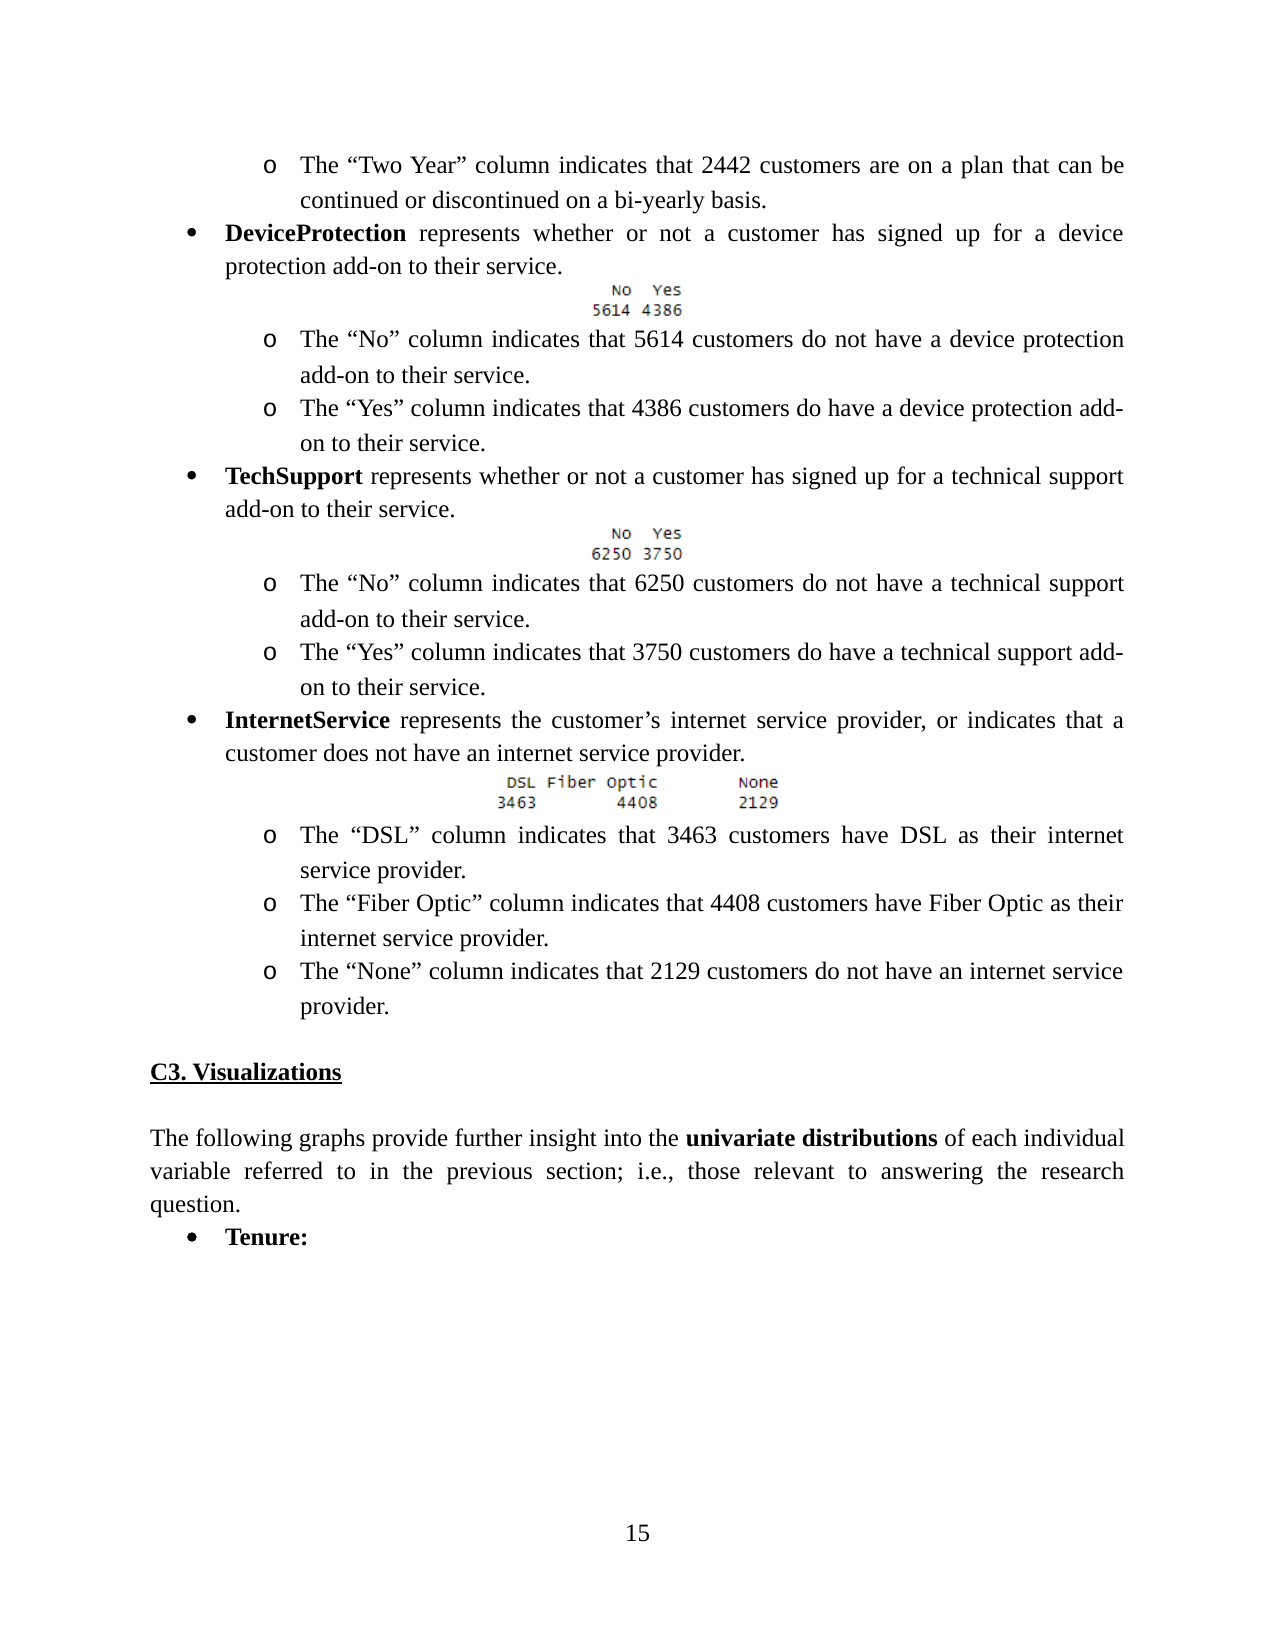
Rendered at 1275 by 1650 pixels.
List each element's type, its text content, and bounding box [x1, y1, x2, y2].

list The “Two Year” column indicates that 2442 customers are on a plan that can be continued or discontinued on a bi-yearly basis. [262, 150, 1125, 214]
list The “DSL” column indicates that 3463 customers have DSL as their internet service provider. [262, 820, 1125, 884]
list The “Yes” column indicates that 3750 customers do have a technical support add-on to their service. [262, 637, 1125, 701]
picture [590, 526, 685, 565]
text C3. Visualizations [150, 1057, 1125, 1086]
list TechSupport represents whether or not a customer has signed up for a technical support add-on to their service. [187, 461, 1125, 523]
list InternetService represents the customer’s internet service provider, or indicates that a customer does not have an internet service provider. [187, 705, 1125, 767]
picture [589, 284, 686, 321]
picture [490, 770, 785, 816]
list DeviceProtection represents whether or not a customer has signed up for a device protection add-on to their service. [187, 218, 1125, 280]
list The “Yes” column indicates that 4386 customers do have a device protection add-on to their service. [262, 393, 1125, 457]
list The “No” column indicates that 6250 customers do not have a technical support add-on to their service. [262, 568, 1125, 632]
list The “None” column indicates that 2129 customers do not have an internet service provider. [262, 956, 1125, 1020]
list Tenure: [187, 1222, 1125, 1251]
text The following graphs provide further insight into the univariate distributions of each individual variable referred to in the previous section; i.e., those relevant to answering the research question. [150, 1123, 1125, 1218]
list The “No” column indicates that 5614 customers do not have a device protection add-on to their service. [262, 324, 1125, 388]
list The “Fiber Optic” column indicates that 4408 customers have Fiber Optic as their internet service provider. [262, 888, 1125, 952]
